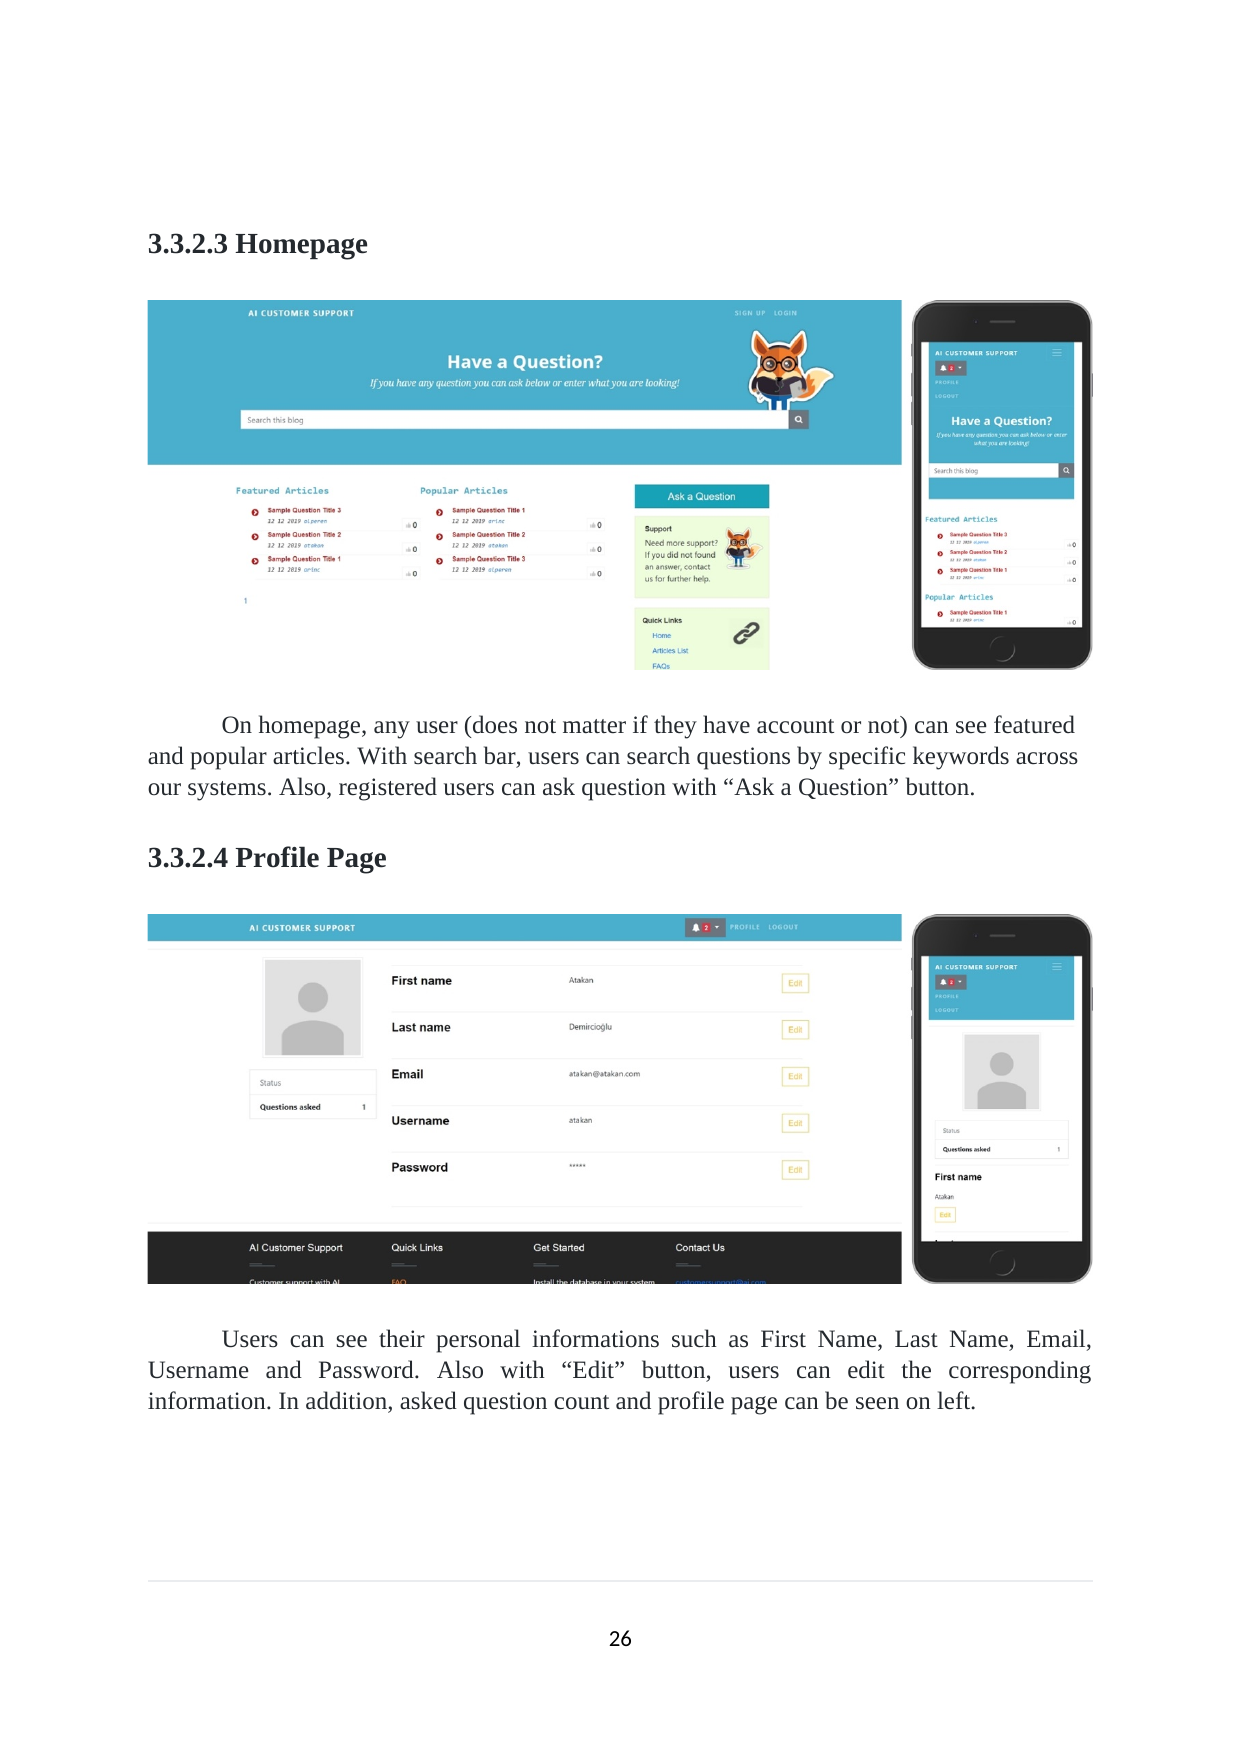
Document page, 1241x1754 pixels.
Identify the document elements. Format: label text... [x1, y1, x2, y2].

subtitle Users can see their personal informations such as First Name, Last Name, Email, Username and Password. Also with “Edit” button, users can edit the corresponding information. In addition, asked question count and profile page can be seen on left. [148, 1324, 1093, 1415]
subtitle On homepage, any user (does not matter if they have account or not) can see featured and popular articles. With search bar, users can search questions by specific keywords across our systems. Also, registered users can ask question with “Ask a Question” button. [148, 710, 1093, 801]
subtitle 3.3.2.4 Profile Page [148, 841, 1093, 874]
picture [147, 914, 1093, 1284]
subtitle 3.3.2.3 Homepage [148, 226, 1093, 260]
picture [147, 300, 1093, 670]
